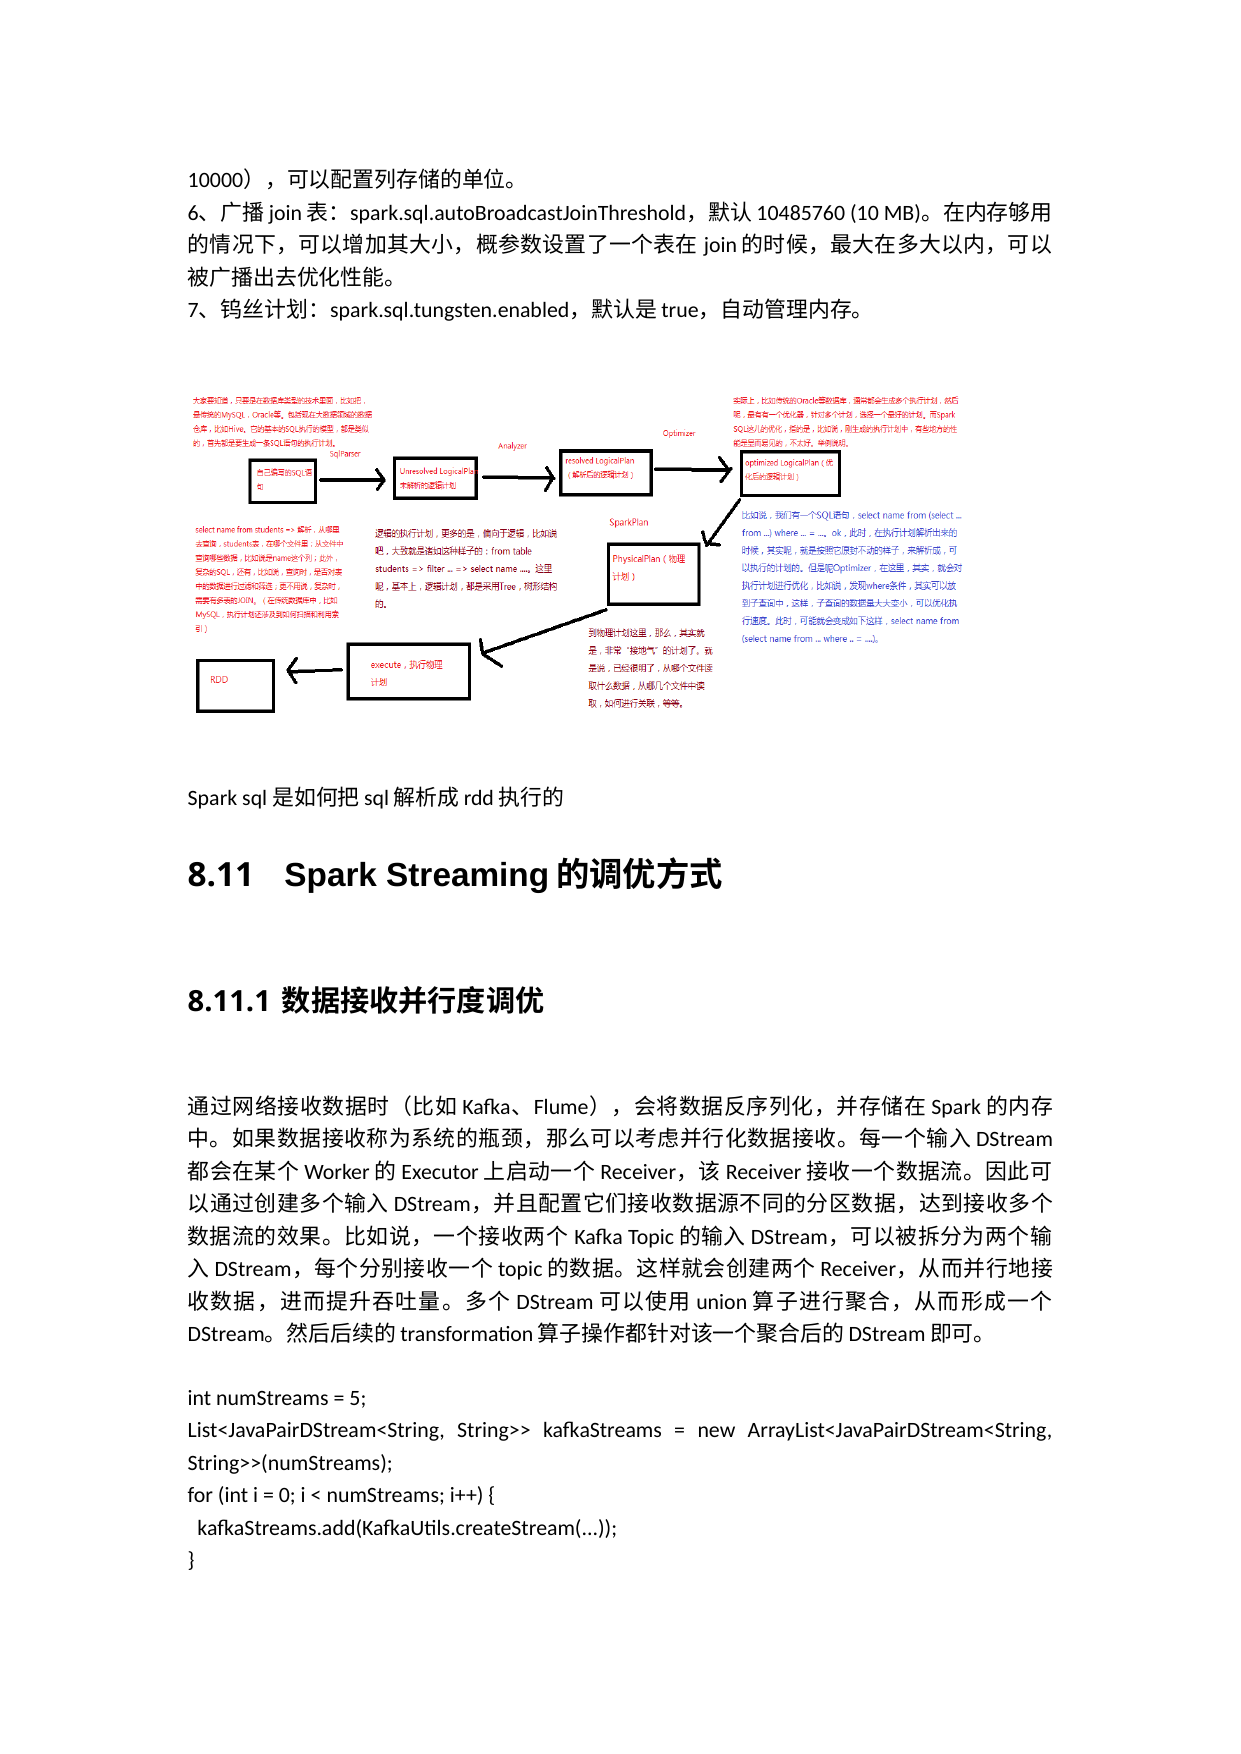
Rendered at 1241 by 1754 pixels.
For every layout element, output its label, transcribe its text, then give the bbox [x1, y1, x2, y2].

picture [187, 389, 1053, 772]
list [187, 162, 1053, 194]
list 7、钨丝计划：spark.sql.tungsten.enabled，默认是true，自动管理内存。 [187, 292, 1053, 324]
text Spark sql 是如何把sql解析成rdd执行的 [187, 779, 1053, 812]
list } [187, 1543, 1053, 1576]
subtitle Spark Streaming的调优方式 [187, 839, 1053, 904]
list List<JavaPairDStream<String, String>> kafkaStreams = new ArrayList<JavaPairDStream<String, String>>(numStreams); [187, 1413, 1053, 1478]
list 6、广播join表：spark.sql.autoBroadcastJoinThreshold，默认10485760 (10 MB)。在内存够用的情况下，可以增加其大小，概参数设置了一个表在join的时候，最大在多大以内，可以被广播出去优化性能。 [187, 194, 1053, 292]
list for (int i = 0; i < numStreams; i++) { [187, 1478, 1053, 1511]
list kafkaStreams.add(KafkaUtils.createStream(...)); [187, 1511, 1053, 1543]
list int numStreams = 5; [187, 1381, 1053, 1413]
subtitle 数据接收并行度调优 [187, 966, 1053, 1031]
list 通过网络接收数据时（比如Kafka、Flume），会将数据反序列化，并存储在Spark的内存中。如果数据接收称为系统的瓶颈，那么可以考虑并行化数据接收。每一个输入DStream都会在某个Worker的Executor上启动一个Receiver，该Receiver接收一个数据流。因此可以通过创建多个输入DStream，并且配置它们接收数据源不同的分区数据，达到接收多个数据流的效果。比如说，一个接收两个Kafka Topic的输入DStream，可以被拆分为两个输入DStream，每个分别接收一个topic的数据。这样就会创建两个Receiver，从而并行地接收数据，进而提升吞吐量。多个DStream可以使用union算子进行聚合，从而形成一个DStream。然后后续的transformation算子操作都针对该一个聚合后的DStream即可。 [187, 1088, 1053, 1348]
